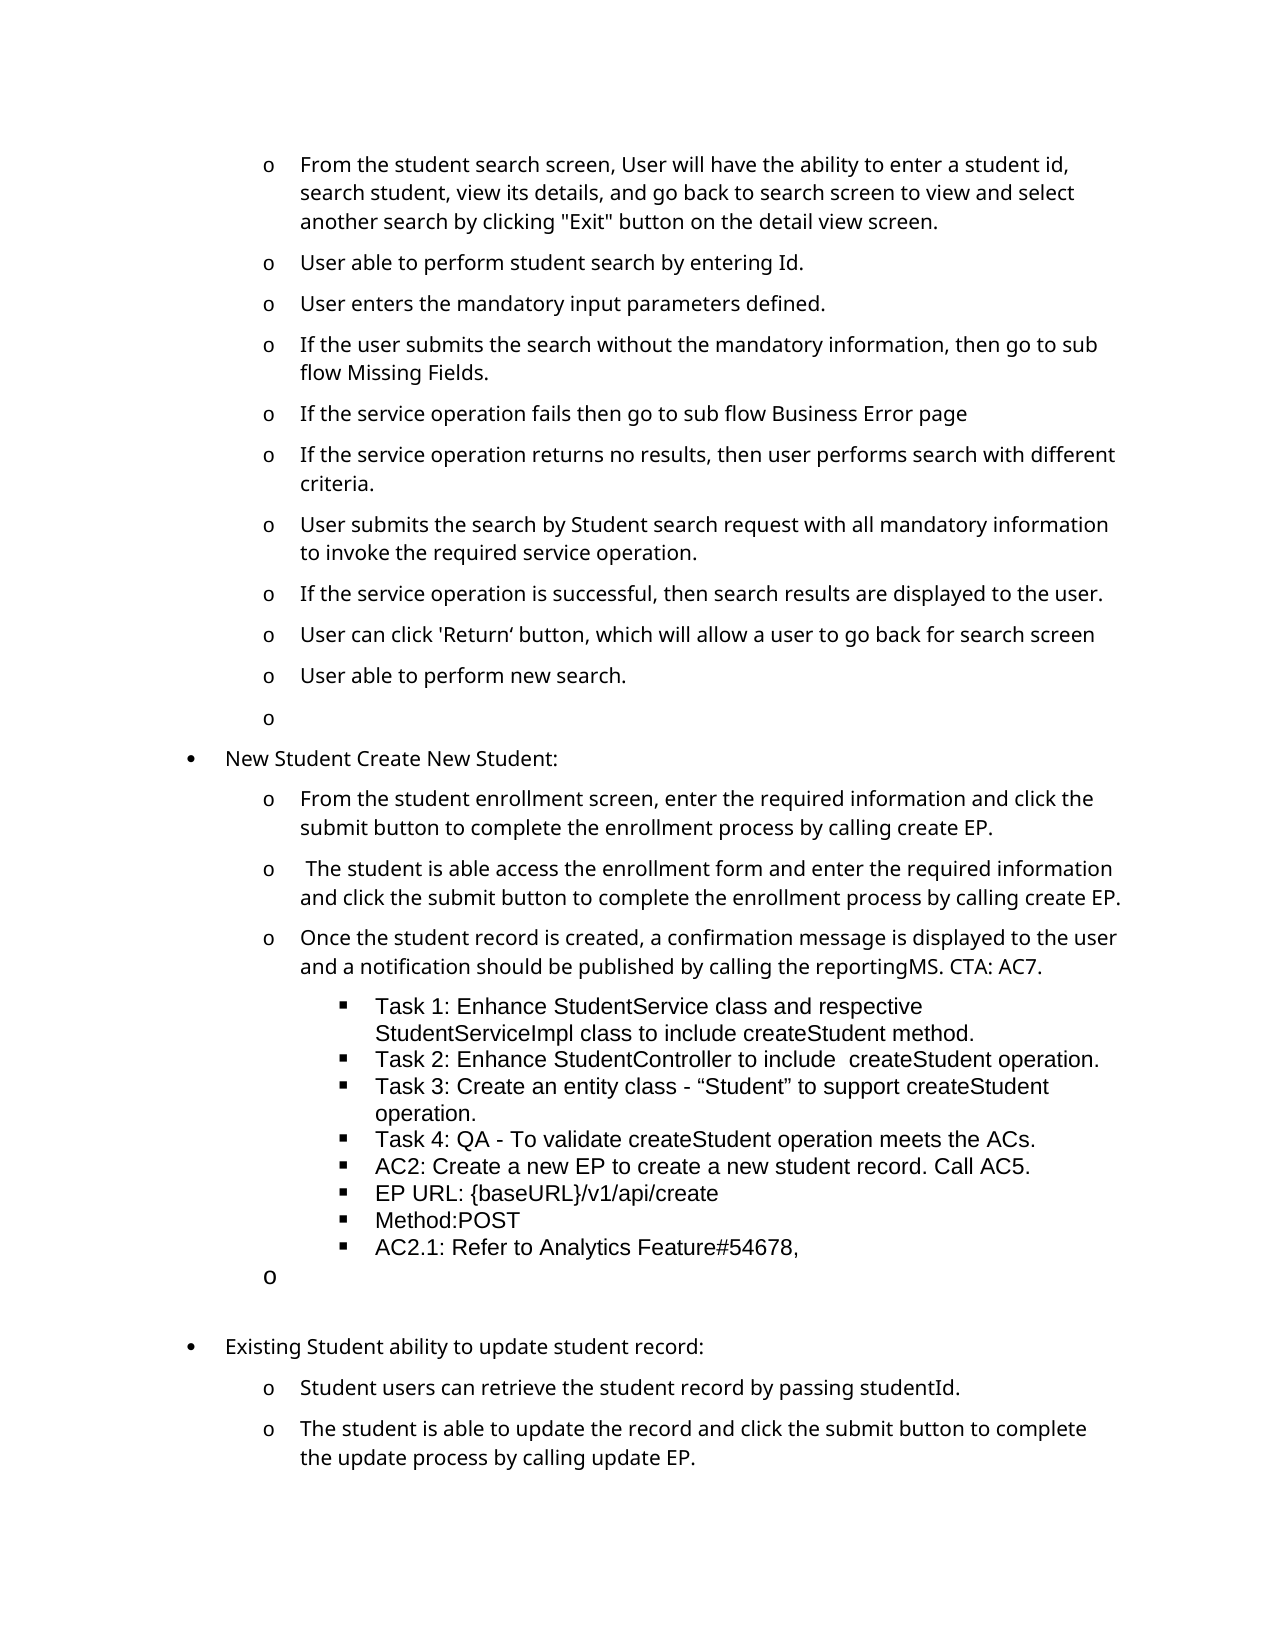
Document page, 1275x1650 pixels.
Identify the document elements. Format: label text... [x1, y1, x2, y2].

list If the service operation is successful, then search results are displayed to the user. [262, 579, 1125, 608]
list Task 1: Enhance StudentService class and respective StudentServiceImpl class to include createStudent method. [337, 993, 1125, 1046]
list If the service operation returns no results, then user performs search with different criteria. [262, 441, 1125, 497]
list New Student Create New Student: [187, 744, 1125, 772]
list If the user submits the search without the mandatory information, then go to sub flow Missing Fields. [262, 330, 1125, 387]
list Method:POST [337, 1207, 1125, 1234]
list EP URL: {baseURL}/v1/api/create [337, 1180, 1125, 1207]
list AC2: Create a new EP to create a new student record. Call AC5. [337, 1153, 1125, 1180]
list The student is able access the enrollment form and enter the required information and click the submit button to complete the enrollment process by calling create EP. [262, 854, 1125, 911]
list If the service operation fails then go to sub flow Business Error page [262, 399, 1125, 428]
list From the student search screen, User will have the ability to enter a student id, search student, view its details, and go back to search screen to view and select another search by clicking "Exit" button on the detail view screen. [262, 150, 1125, 235]
list AC2.1: Refer to Analytics Feature#54678, [337, 1234, 1125, 1261]
list Task 3: Create an entity class - “Student” to support createStudent operation. [337, 1073, 1125, 1126]
list Once the student record is created, a confirmation message is displayed to the user and a notification should be published by calling the reportingMS. CTA: AC7. [262, 923, 1125, 981]
list The student is able to update the record and click the submit button to complete the update process by calling update EP. [262, 1414, 1125, 1471]
list Student users can retrieve the student record by passing studentId. [262, 1373, 1125, 1402]
list From the student enrollment screen, enter the required information and click the submit button to complete the enrollment process by calling create EP. [262, 784, 1125, 842]
list Existing Student ability to update student record: [187, 1332, 1125, 1361]
list Task 4: QA - To validate createStudent operation meets the ACs. [337, 1126, 1125, 1153]
list User able to perform new search. [262, 662, 1125, 690]
list User can click 'Return‘ button, which will allow a user to go back for search screen [262, 621, 1125, 649]
list User able to perform student search by entering Id. [262, 248, 1125, 276]
list User enters the mandatory input parameters defined. [262, 289, 1125, 317]
list Task 2: Enhance StudentController to include createStudent operation. [337, 1046, 1125, 1073]
list User submits the search by Student search request with all mandatory information to invoke the required service operation. [262, 510, 1125, 567]
